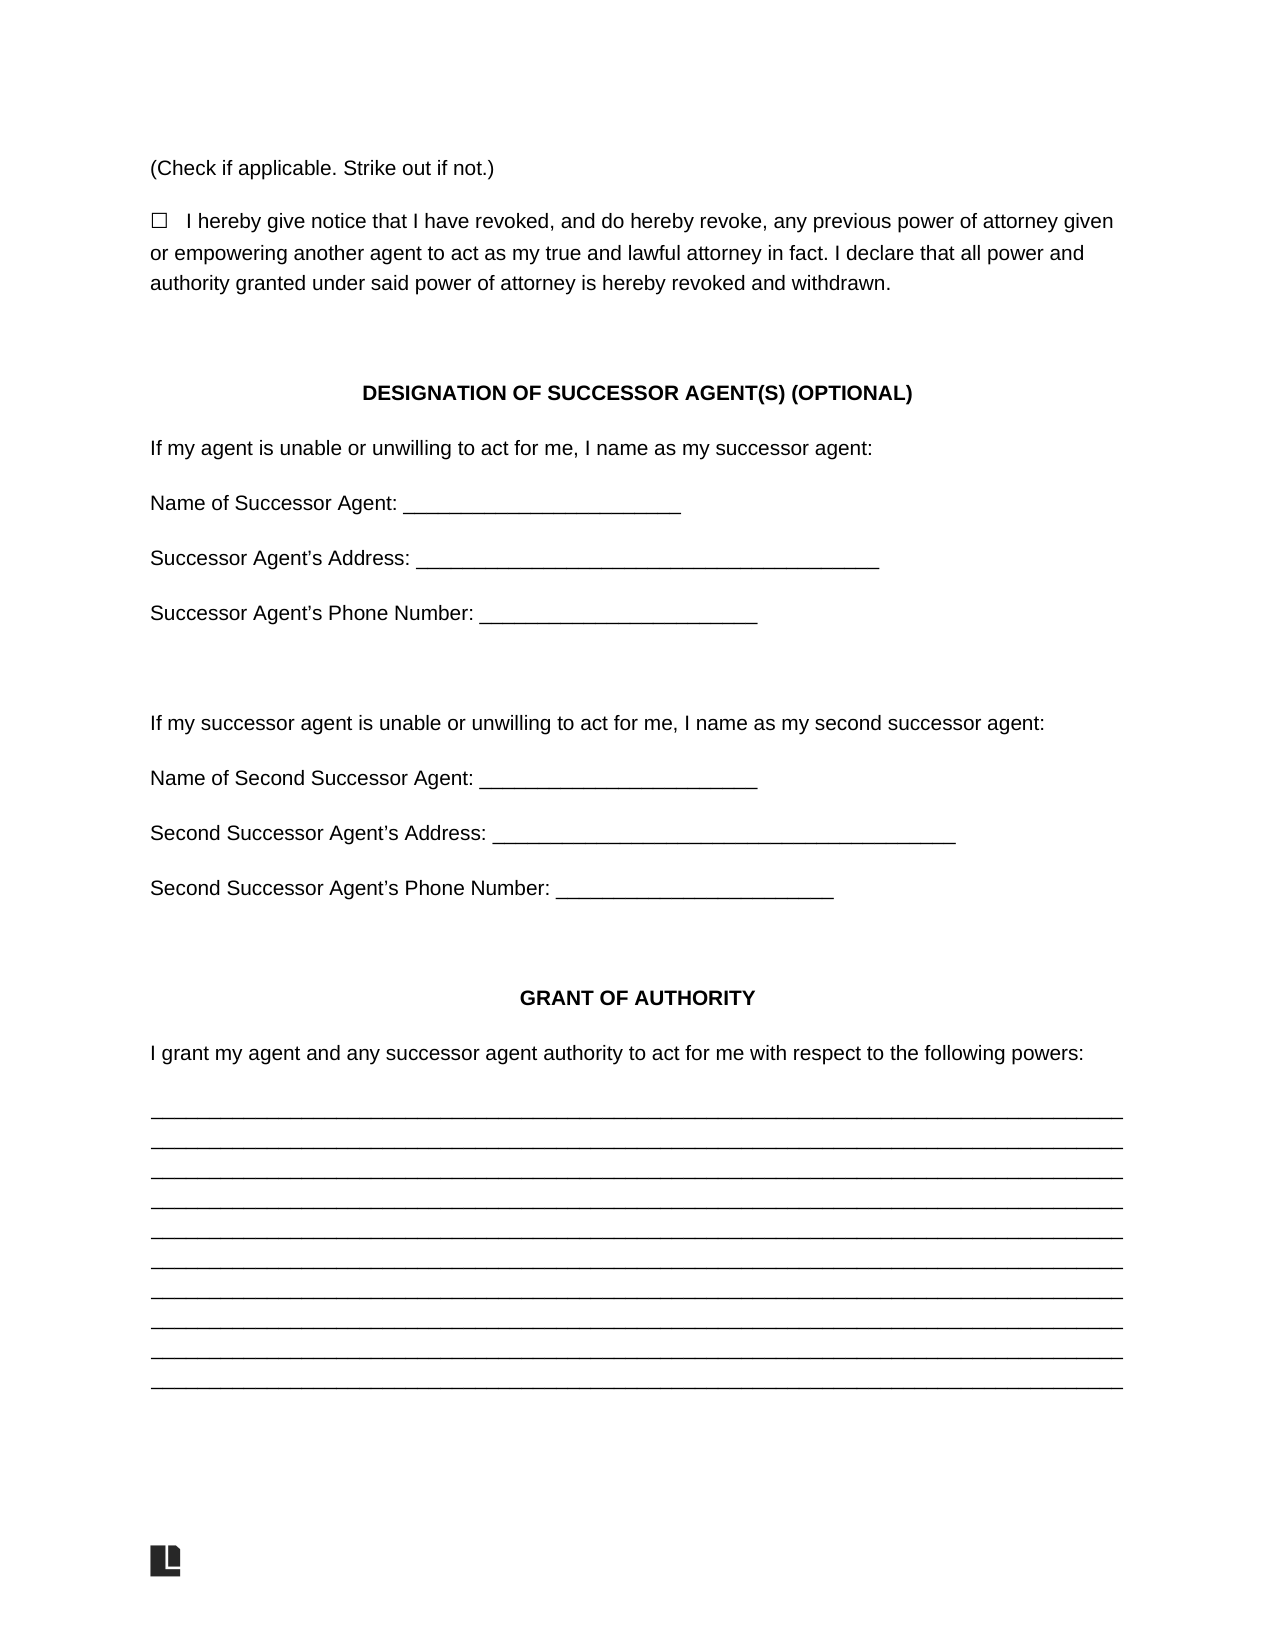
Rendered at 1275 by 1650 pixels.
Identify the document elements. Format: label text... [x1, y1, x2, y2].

text If my agent is unable or unwilling to act for me, I name as my successor agent: [150, 430, 1125, 460]
text (Check if applicable. Strike out if not.) [150, 150, 1125, 180]
text DESIGNATION OF SUCCESSOR AGENT(S) (OPTIONAL) [150, 375, 1125, 405]
text I grant my agent and any successor agent authority to act for me with respect to the following powers: [150, 1035, 1125, 1065]
text I hereby give notice that I have revoked, and do hereby revoke, any previous power of attorney given or empowering another agent to act as my true and lawful attorney in fact. I declare that all power and authority granted under said power of attorney is hereby revoked and withdrawn. [150, 205, 1125, 295]
text Successor Agent’s Address: ________________________________________ [150, 540, 1125, 570]
text Successor Agent’s Phone Number: ________________________ [150, 595, 1125, 625]
text If my successor agent is unable or unwilling to act for me, I name as my second successor agent: [150, 705, 1125, 735]
picture [150, 1545, 181, 1577]
text ________________________________________________________________________________________________________________________________________________________________________________________________________________________________________________________________________________________________________________________________________________________________________________________________________________________________________________________________________________________________________________________________________________________________________________________________________________________________________________________________________________________________________________________________________________________________________________________________________________________________________________________________________ [150, 1090, 1125, 1390]
text Name of Second Successor Agent: ________________________ [150, 760, 1125, 790]
text Name of Successor Agent: ________________________ [150, 485, 1125, 515]
text Second Successor Agent’s Address: ________________________________________ [150, 815, 1125, 845]
text GRANT OF AUTHORITY [150, 980, 1125, 1010]
text Second Successor Agent’s Phone Number: ________________________ [150, 870, 1125, 900]
